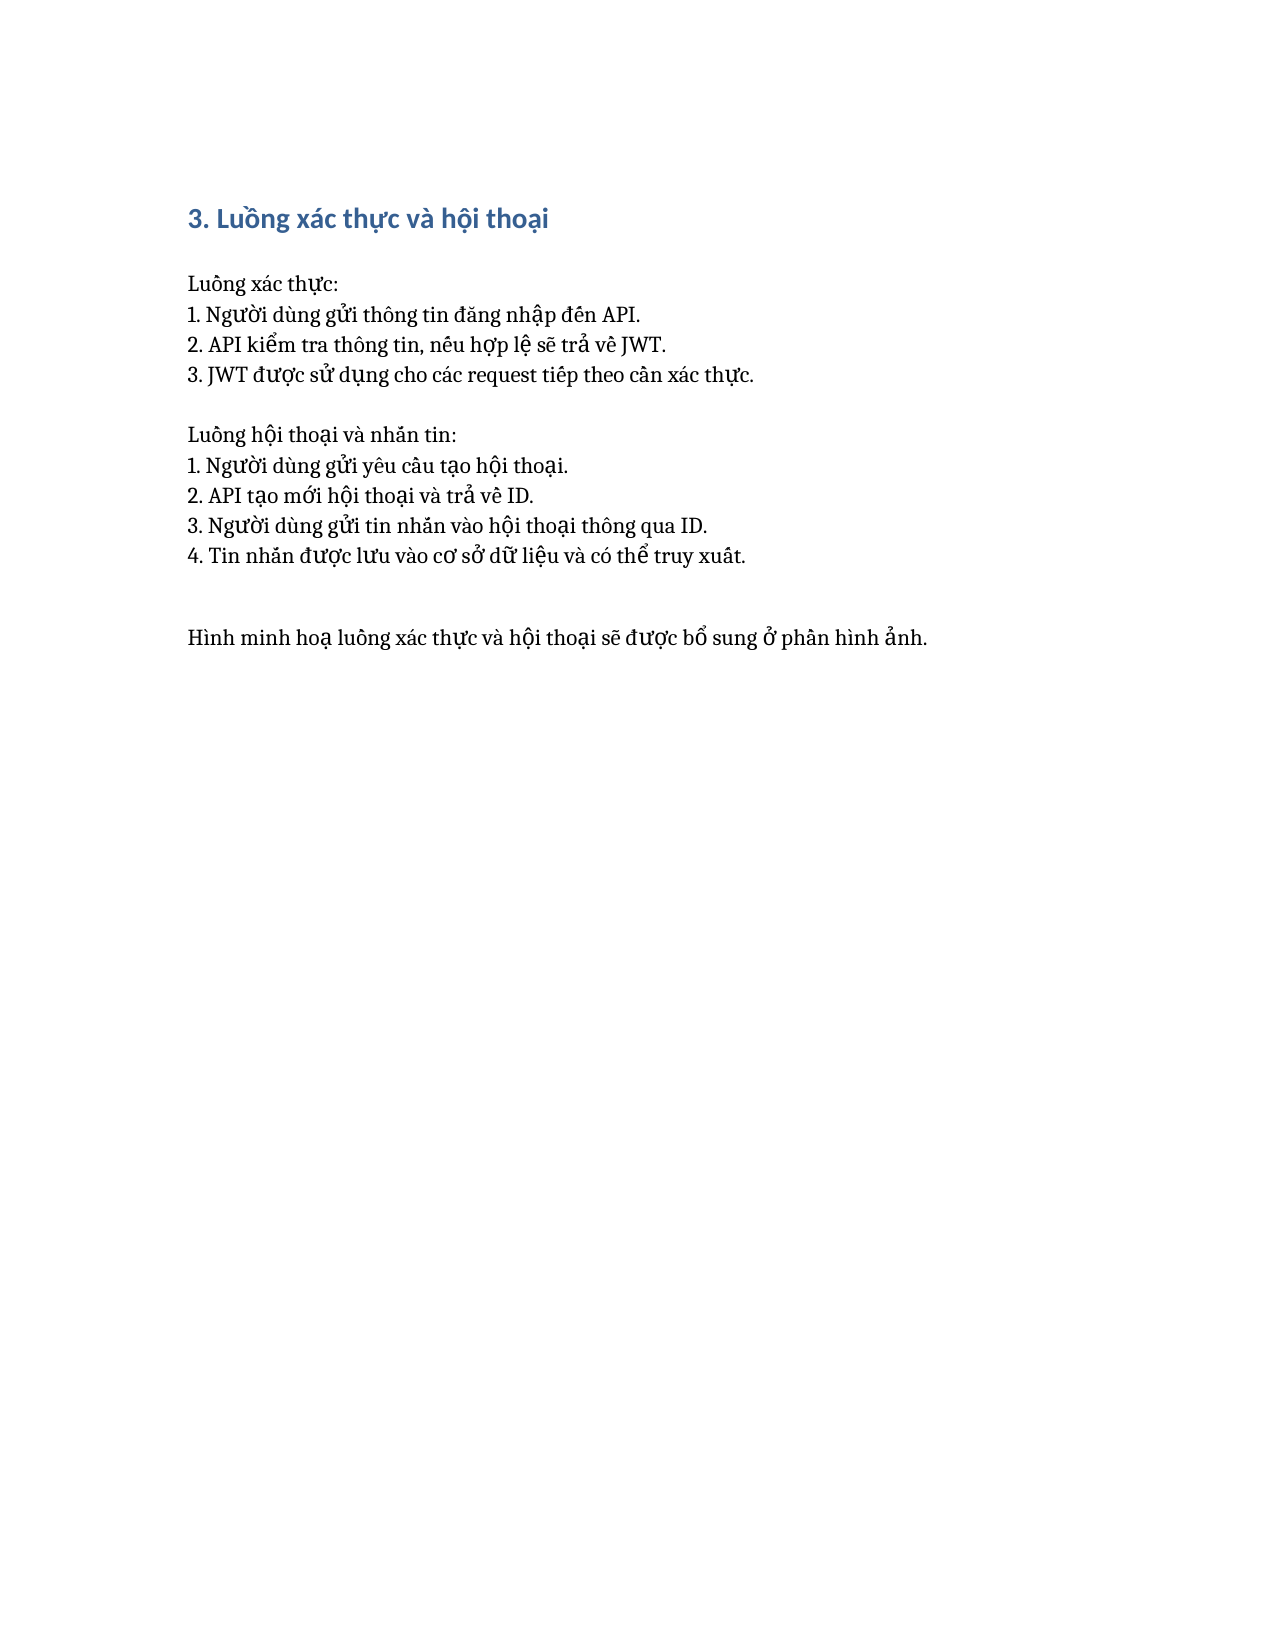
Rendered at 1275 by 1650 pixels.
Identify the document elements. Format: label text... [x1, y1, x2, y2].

subtitle 3. Luồng xác thực và hội thoại [187, 200, 1087, 236]
text Luồng xác thực: 1. Người dùng gửi thông tin đăng nhập đến API. 2. API kiểm tra thông tin, nếu hợp lệ sẽ trả về JWT. 3. JWT được sử dụng cho các request tiếp theo cần xác thực. Luồng hội thoại và nhắn tin: 1. Người dùng gửi yêu cầu tạo hội thoại. 2. API tạo mới hội thoại và trả về ID. 3. Người dùng gửi tin nhắn vào hội thoại thông qua ID. 4. Tin nhắn được lưu vào cơ sở dữ liệu và có thể truy xuất. [187, 241, 1087, 599]
text Hình minh hoạ luồng xác thực và hội thoại sẽ được bổ sung ở phần hình ảnh. [187, 624, 1087, 651]
